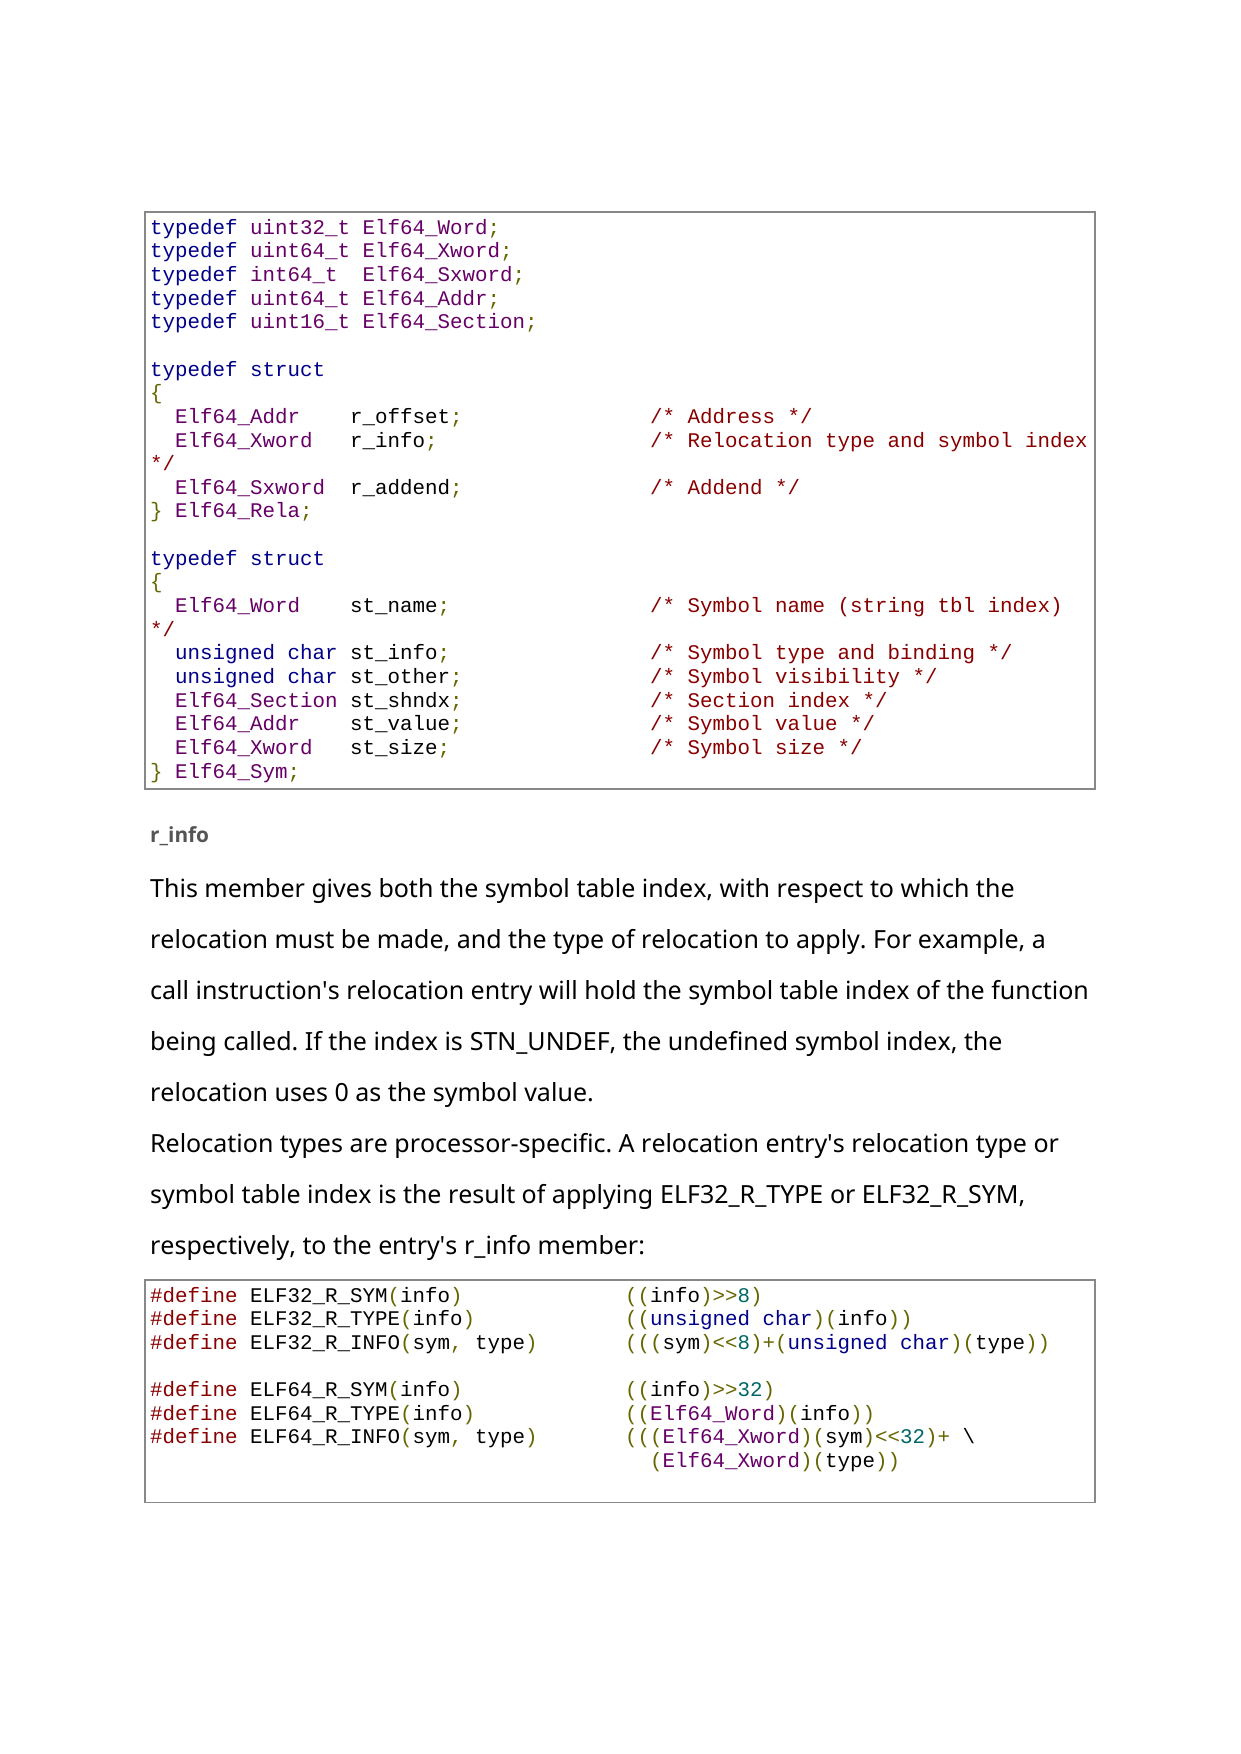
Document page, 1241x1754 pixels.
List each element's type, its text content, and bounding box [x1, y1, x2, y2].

text { [150, 571, 1090, 595]
text Relocation types are processor-specific. A relocation entry's relocation type or symbol table index is the result of applying ELF32_R_TYPE or ELF32_R_SYM, respectively, to the entry's r_info member: [150, 1126, 1090, 1262]
text { [150, 382, 1090, 406]
text } Elf64_Sym; [146, 755, 1094, 788]
text typedef uint16_t Elf64_Section; [150, 311, 1090, 335]
text typedef struct [150, 359, 1090, 382]
text This member gives both the symbol table index, with respect to which the relocation must be made, and the type of relocation to apply. For example, a call instruction's relocation entry will hold the symbol table index of the function being called. If the index is STN_UNDEF, the undefined symbol index, the relocation uses 0 as the symbol value. [150, 871, 1090, 1109]
text Elf64_Addr st_value; /* Symbol value */ [150, 713, 1090, 737]
text Elf64_Section st_shndx; /* Section index */ [150, 690, 1090, 713]
text Elf64_Word st_name; /* Symbol name (string tbl index) */ [150, 595, 1090, 642]
text Elf64_Xword r_info; /* Relocation type and symbol index */ [150, 429, 1090, 477]
text Elf64_Xword st_size; /* Symbol size */ [150, 737, 1090, 755]
text (Elf64_Xword)(type)) [150, 1450, 1090, 1474]
text unsigned char st_info; /* Symbol type and binding */ [150, 642, 1090, 666]
text typedef int64_t Elf64_Sxword; [150, 264, 1090, 288]
text #define ELF64_R_TYPE(info) ((Elf64_Word)(info)) [150, 1403, 1090, 1426]
text typedef struct [150, 548, 1090, 571]
text #define ELF32_R_SYM(info) ((info)>>8) [146, 1281, 1094, 1308]
text typedef uint64_t Elf64_Addr; [150, 288, 1090, 311]
text typedef uint32_t Elf64_Word; [146, 213, 1094, 240]
text #define ELF32_R_INFO(sym, type) (((sym)<<8)+(unsigned char)(type)) [150, 1332, 1090, 1356]
text Elf64_Sxword r_addend; /* Addend */ [150, 477, 1090, 501]
text Elf64_Addr r_offset; /* Address */ [150, 406, 1090, 429]
text unsigned char st_other; /* Symbol visibility */ [150, 666, 1090, 690]
text r_info [150, 821, 1090, 849]
text #define ELF64_R_SYM(info) ((info)>>32) [150, 1379, 1090, 1403]
text typedef uint64_t Elf64_Xword; [150, 240, 1090, 264]
text #define ELF32_R_TYPE(info) ((unsigned char)(info)) [150, 1308, 1090, 1332]
text #define ELF64_R_INFO(sym, type) (((Elf64_Xword)(sym)<<32)+ \ [150, 1426, 1090, 1450]
text } Elf64_Rela; [150, 501, 1090, 524]
